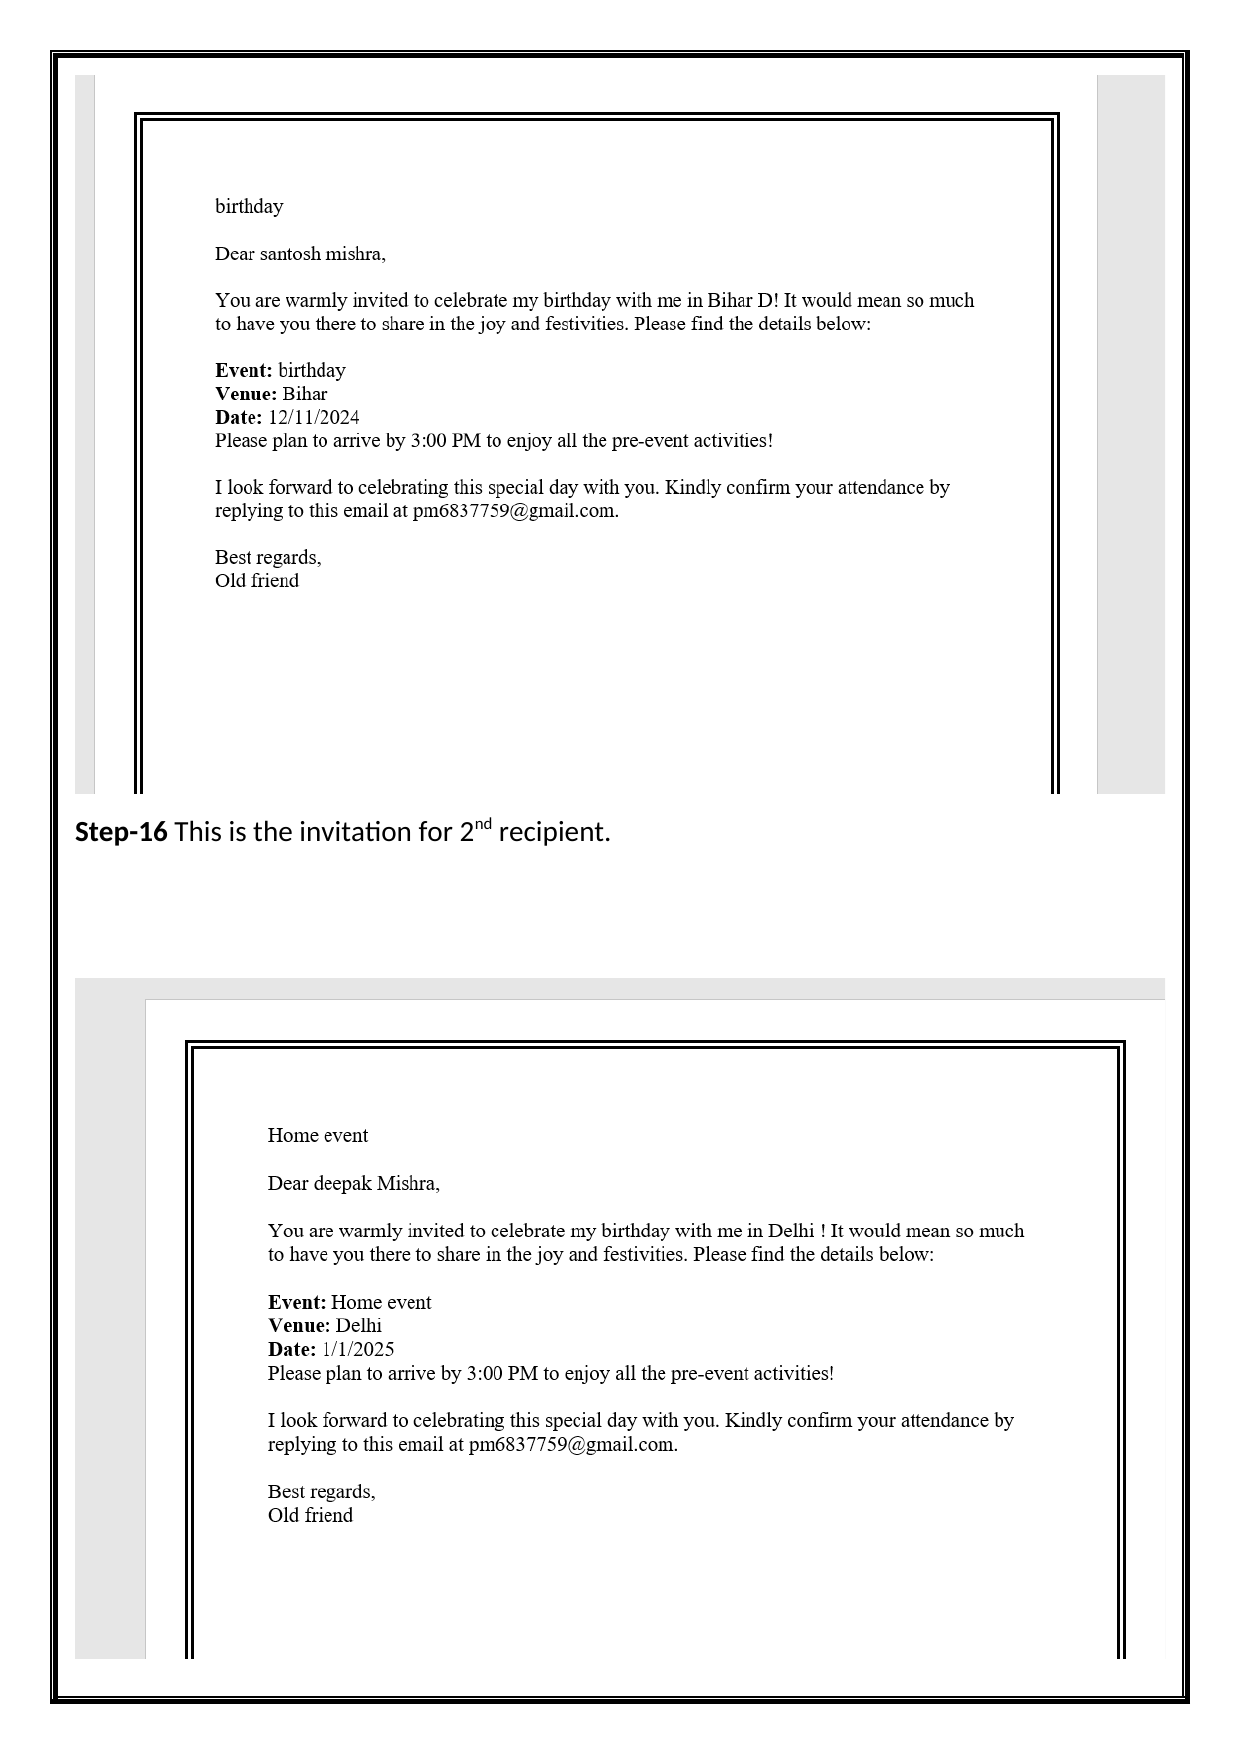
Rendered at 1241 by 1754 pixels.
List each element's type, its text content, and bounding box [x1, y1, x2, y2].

picture [75, 75, 1166, 794]
text Step-16 This is the invitation for 2nd recipient. [75, 813, 1165, 848]
picture [75, 978, 1166, 1659]
